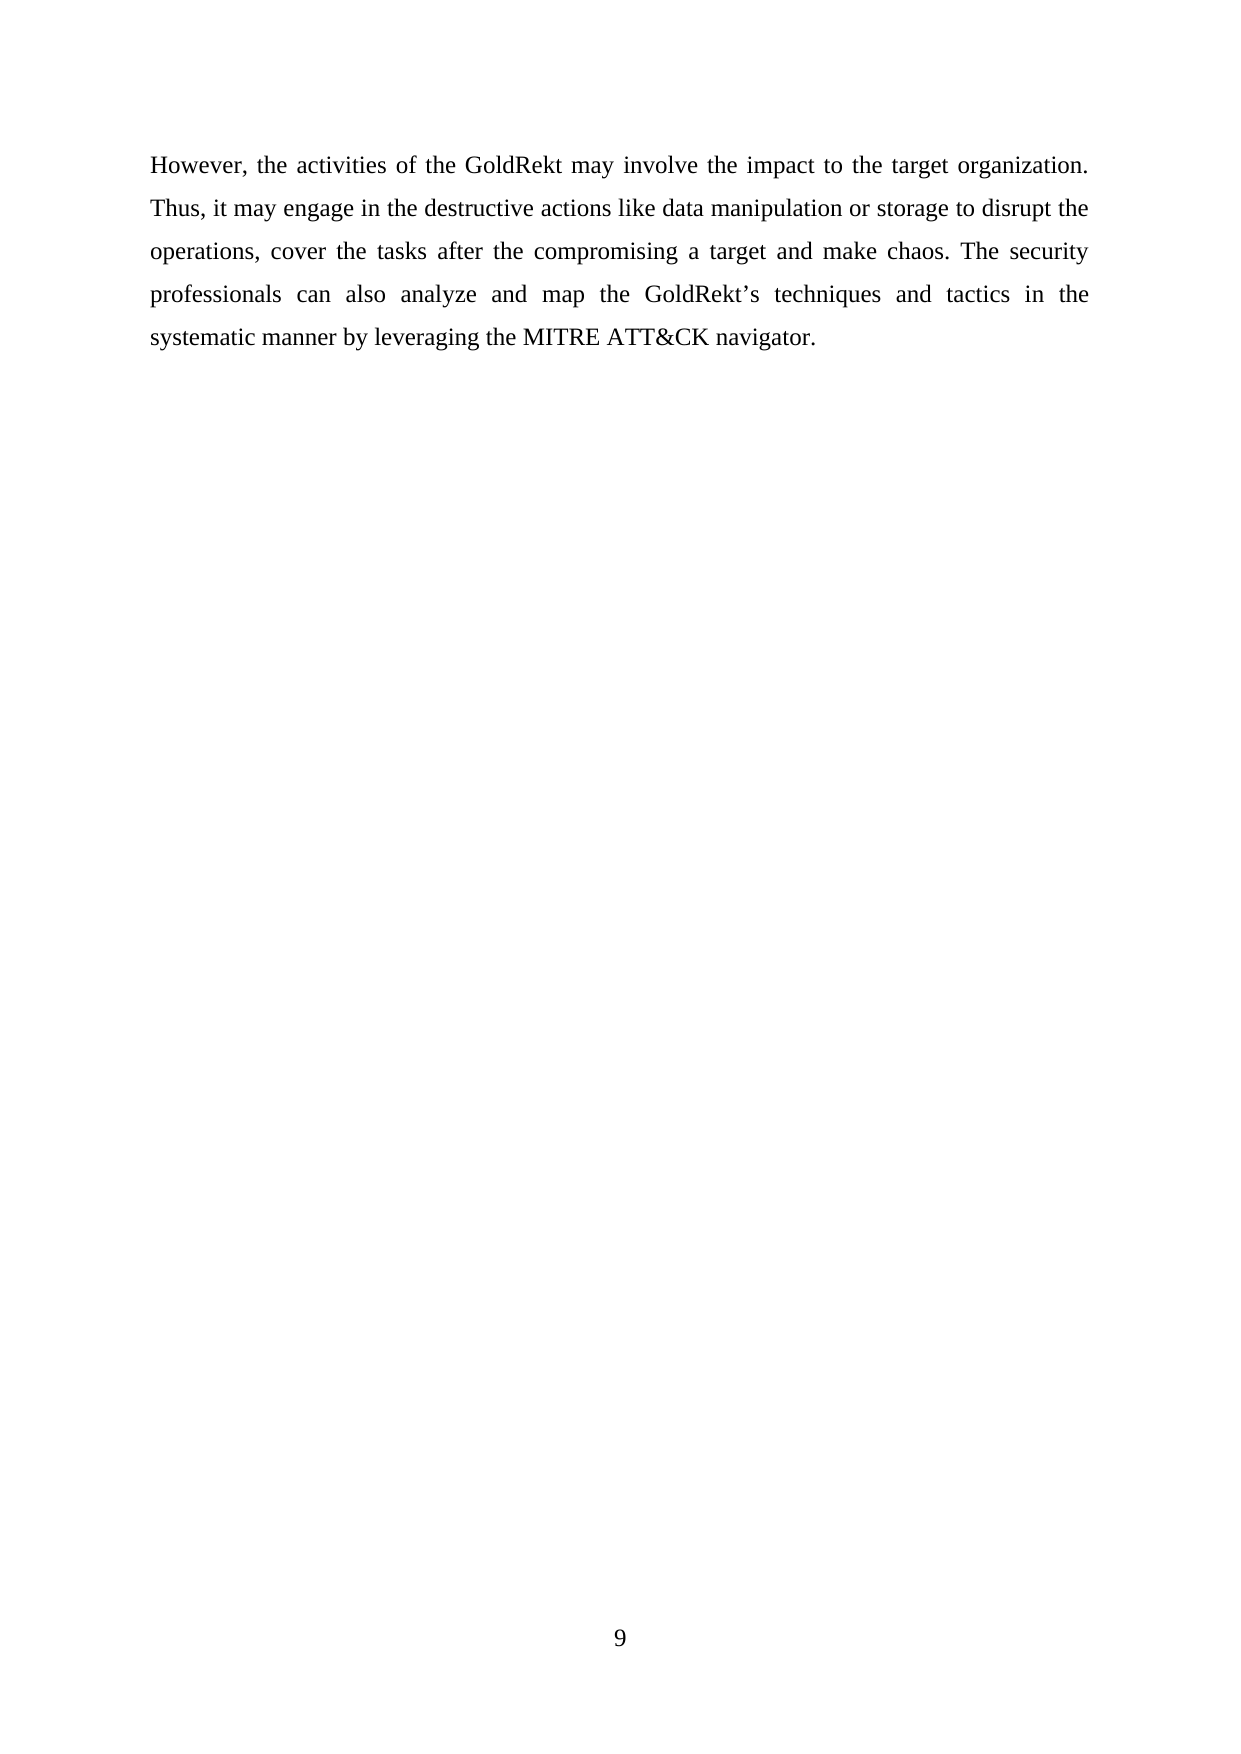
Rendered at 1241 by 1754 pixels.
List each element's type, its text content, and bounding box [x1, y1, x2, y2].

text However, the activities of the GoldRekt may involve the impact to the target organization. Thus, it may engage in the destructive actions like data manipulation or storage to disrupt the operations, cover the tasks after the compromising a target and make chaos. The security professionals can also analyze and map the GoldRekt’s techniques and tactics in the systematic manner by leveraging the MITRE ATT&CK navigator. [150, 150, 1090, 351]
